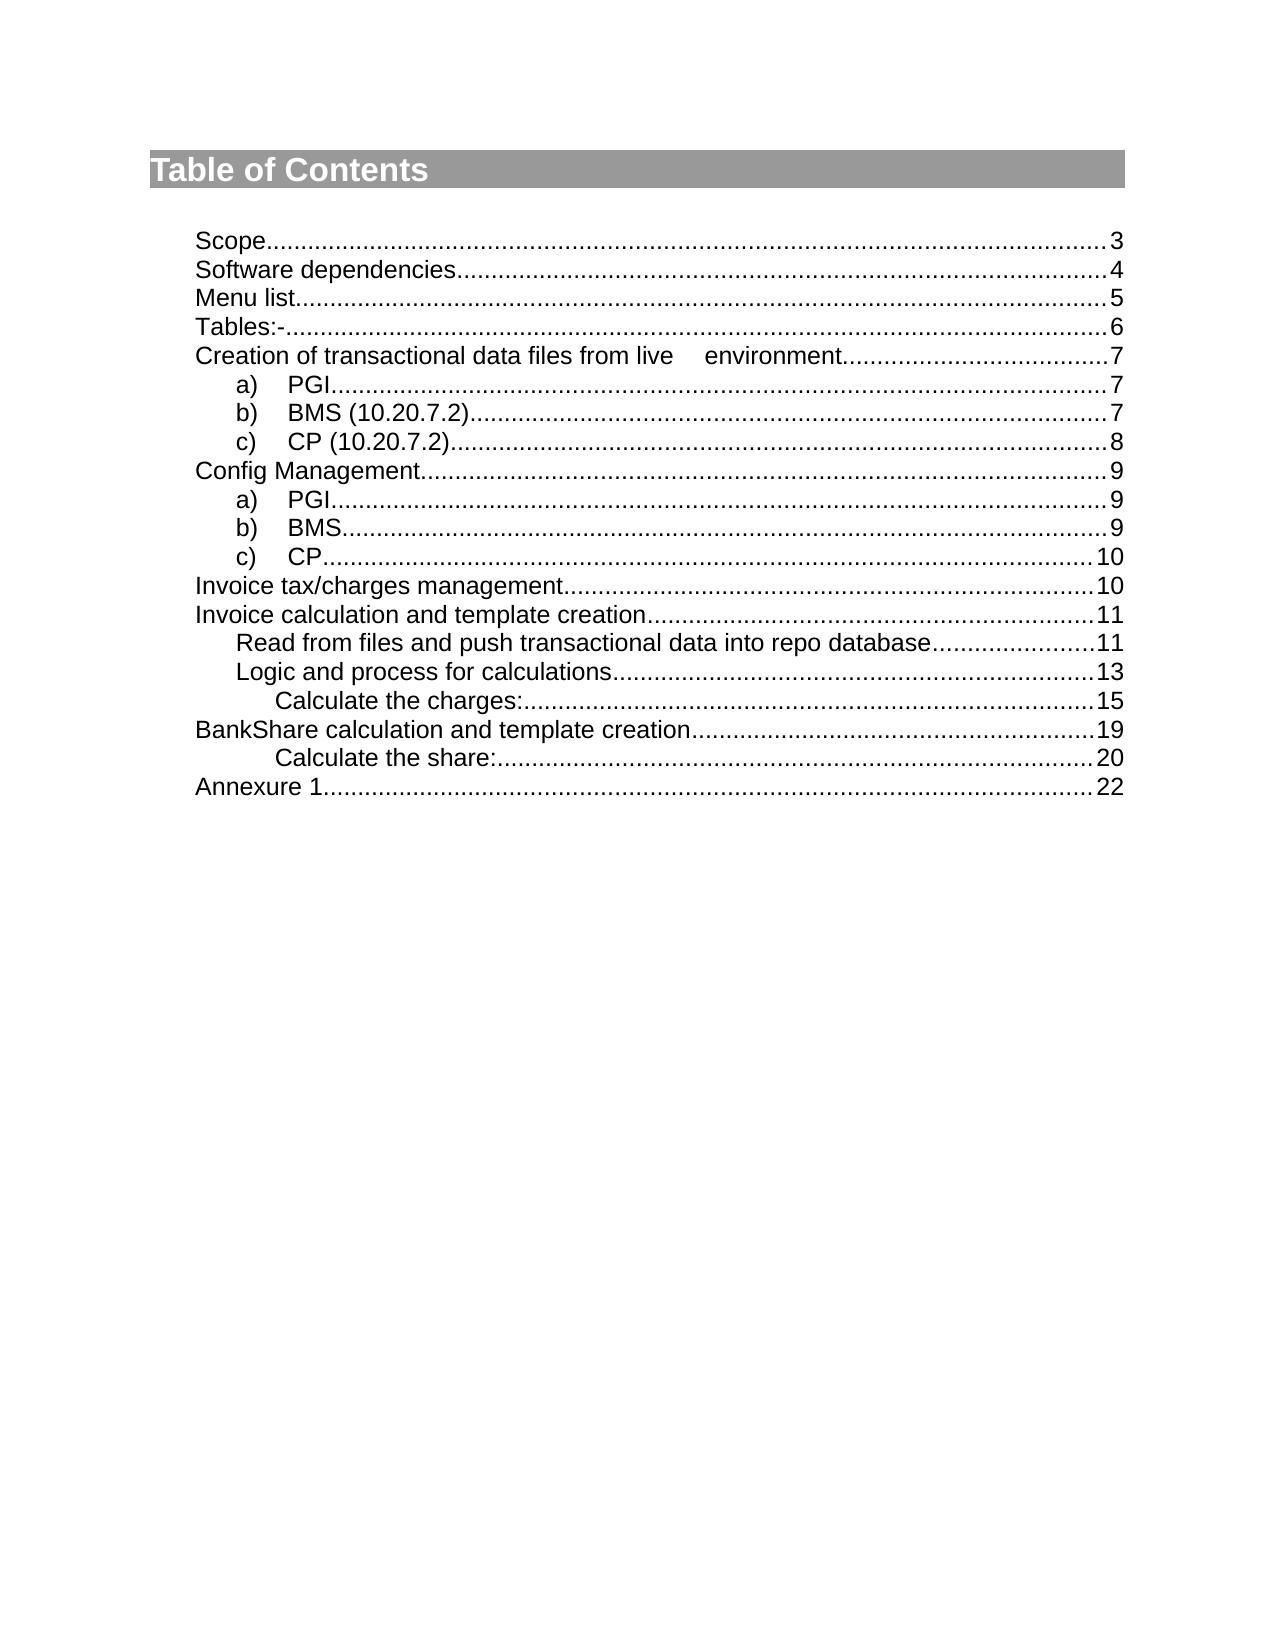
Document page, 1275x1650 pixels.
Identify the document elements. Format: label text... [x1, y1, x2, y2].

text Invoice calculation and template creation 11 [150, 600, 1125, 628]
text a) PGI 9 [176, 485, 1125, 513]
text Creation of transactional data files from live environment. 7 [150, 341, 1125, 370]
text c) CP (10.20.7.2) 8 [176, 427, 1125, 456]
text Scope 3 [150, 226, 1125, 255]
text Annexure 1 22 [150, 772, 1125, 801]
text BankShare calculation and template creation 19 [150, 715, 1125, 743]
text Table of Contents [150, 150, 1125, 188]
text Menu list 5 [150, 283, 1125, 312]
text Logic and process for calculations 13 [176, 657, 1125, 686]
text Calculate the charges: 15 [199, 686, 1125, 715]
text Tables:- 6 [150, 312, 1125, 341]
text Read from files and push transactional data into repo database 11 [176, 628, 1125, 657]
text c) CP 10 [176, 542, 1125, 571]
text Software dependencies 4 [150, 255, 1125, 283]
text Invoice tax/charges management 10 [150, 571, 1125, 600]
text b) BMS (10.20.7.2) 7 [176, 398, 1125, 427]
text Calculate the share: 20 [199, 743, 1125, 772]
text Config Management. 9 [150, 456, 1125, 485]
text b) BMS 9 [176, 513, 1125, 542]
text a) PGI 7 [176, 370, 1125, 398]
